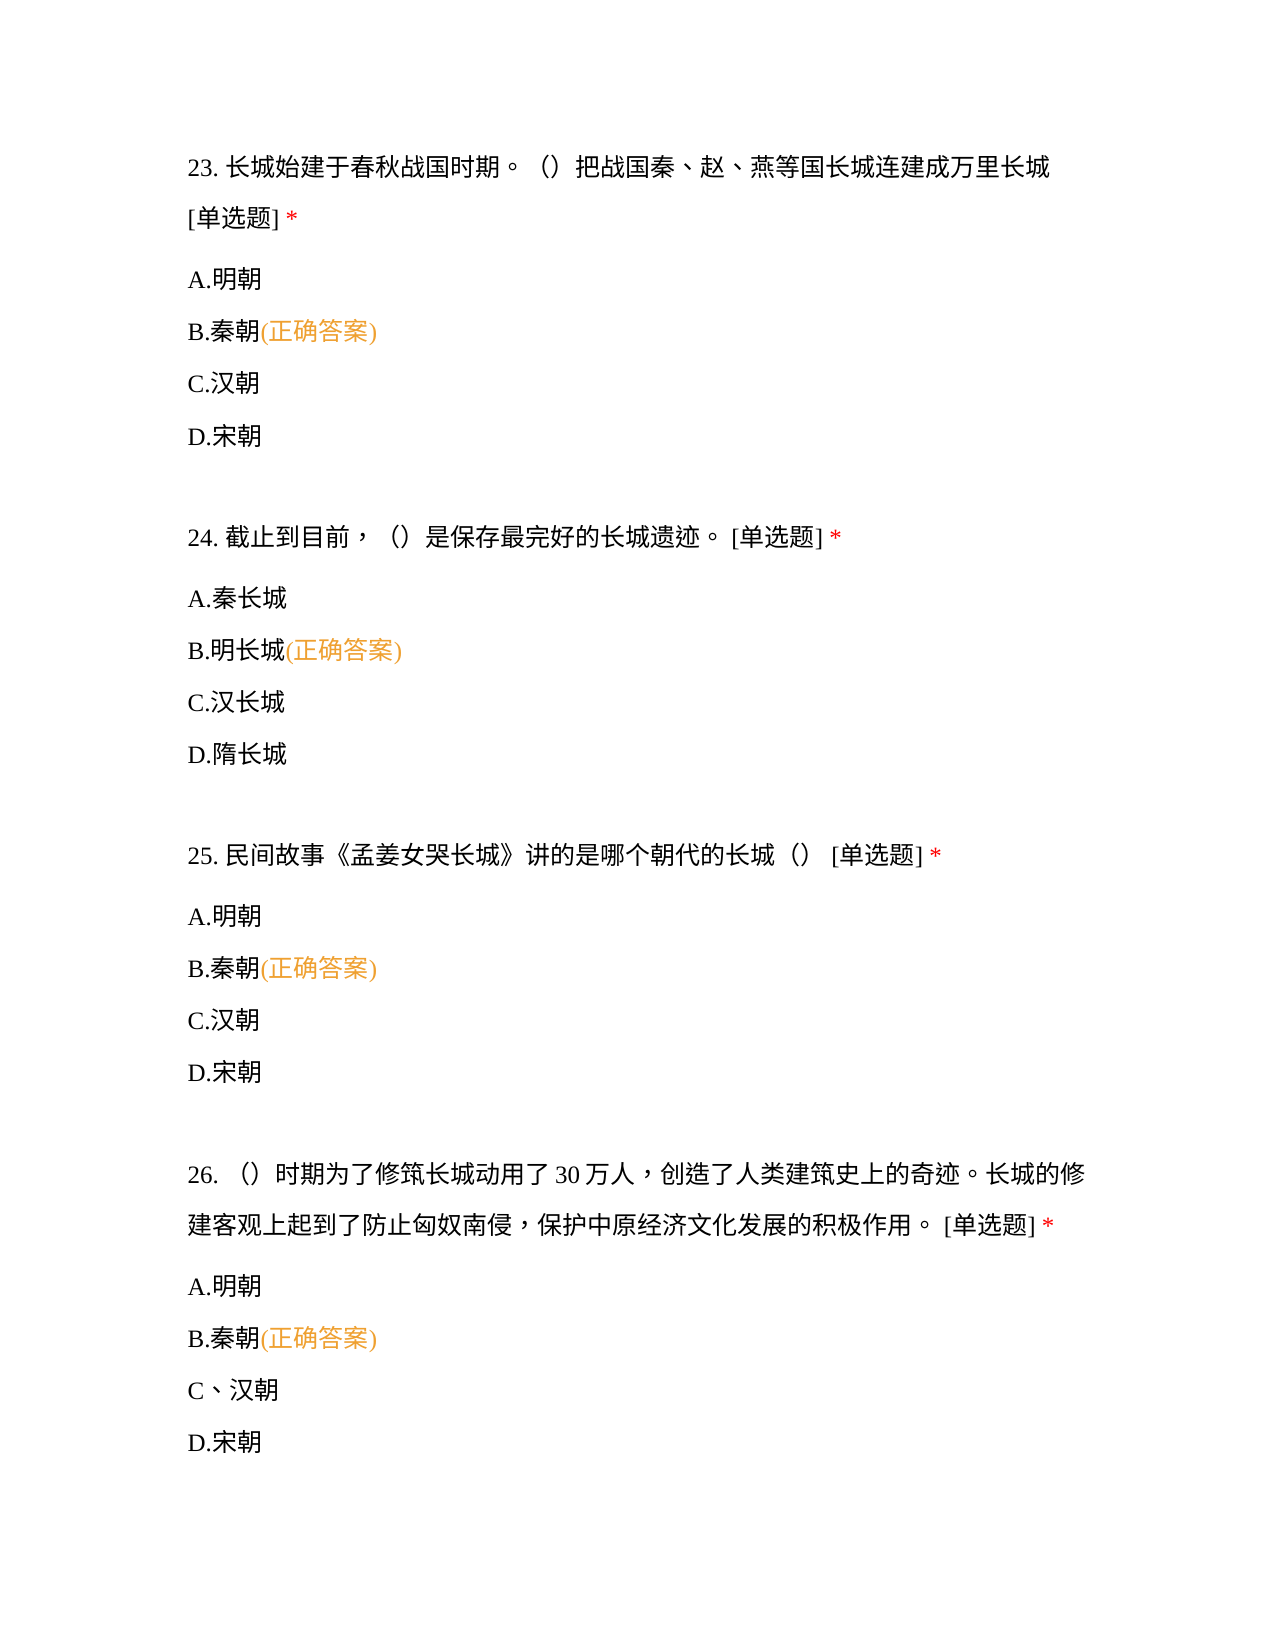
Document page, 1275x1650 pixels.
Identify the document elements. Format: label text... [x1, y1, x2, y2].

table_cell B.秦朝(正确答案) [177, 1312, 1075, 1363]
text 24. 截止到目前，（）是保存最完好的长城遗迹。 [单选题] * [187, 519, 1087, 553]
table_cell C、汉朝 [177, 1364, 1075, 1415]
table_cell C.汉长城 [177, 676, 1075, 727]
table_cell B.秦朝(正确答案) [177, 943, 1075, 993]
text 25. 民间故事《孟姜女哭长城》讲的是哪个朝代的长城（） [单选题] * [187, 838, 1087, 872]
table_header A.明朝 [177, 891, 1075, 941]
table_cell B.明长城(正确答案) [177, 624, 1075, 675]
text 26. （）时期为了修筑长城动用了30万人，创造了人类建筑史上的奇迹。长城的修建客观上起到了防止匈奴南侵，保护中原经济文化发展的积极作用。 [单选题] * [187, 1156, 1087, 1241]
table_cell D.宋朝 [177, 1416, 1075, 1467]
table_cell C.汉朝 [177, 358, 1075, 408]
table_cell D.宋朝 [177, 410, 1075, 460]
table_header A.明朝 [177, 1260, 1075, 1311]
table_header A.明朝 [177, 254, 1075, 304]
table_header A.秦长城 [177, 572, 1075, 623]
text 23. 长城始建于春秋战国时期。（）把战国秦、赵、燕等国长城连建成万里长城 [单选题] * [187, 150, 1087, 235]
table_cell B.秦朝(正确答案) [177, 306, 1075, 356]
table_cell D.宋朝 [177, 1047, 1075, 1097]
table_cell D.隋长城 [177, 728, 1075, 779]
table_cell C.汉朝 [177, 995, 1075, 1045]
